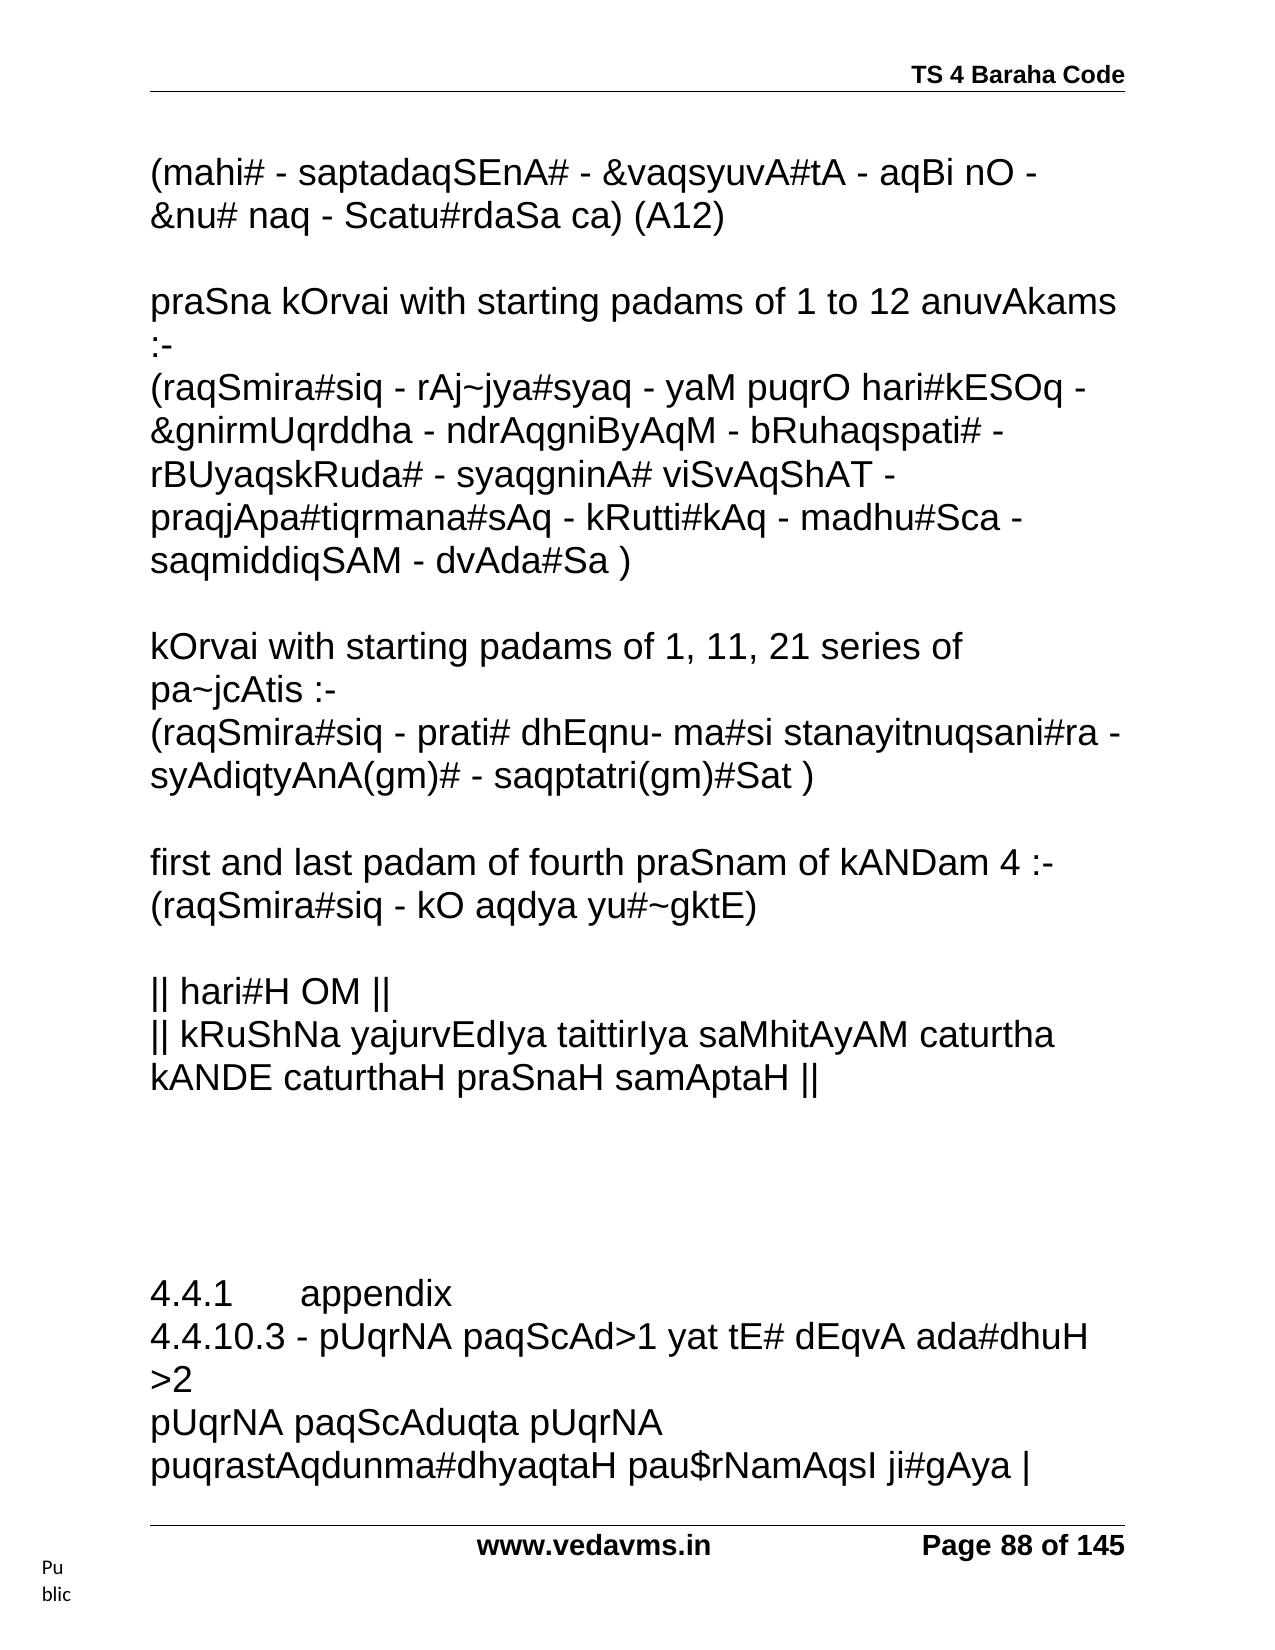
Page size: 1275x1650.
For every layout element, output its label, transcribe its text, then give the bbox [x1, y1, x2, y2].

text (raqSmira#siq - rAj~jya#syaq - yaM puqrO hari#kESOq - &gnirmUqrddha - ndrAqgniByAqM - bRuhaqspati# - rBUyaqskRuda# - syaqgninA# viSvAqShAT - praqjApa#tiqrmana#sAq - kRutti#kAq - madhu#Sca - saqmiddiqSAM - dvAda#Sa ) [150, 366, 1125, 581]
text (mahi# - saptadaqSEnA# - &vaqsyuvA#tA - aqBi nO - &nu# naq - Scatu#rdaSa ca) (A12) [150, 150, 1125, 236]
text (raqSmira#siq - kO aqdya yu#~gktE) [150, 883, 1125, 926]
text first and last padam of fourth praSnam of kANDam 4 :- [150, 840, 1125, 883]
text kOrvai with starting padams of 1, 11, 21 series of pa~jcAtis :- [150, 624, 1125, 711]
text || hari#H OM || [150, 969, 1125, 1012]
text || kRuShNa yajurvEdIya taittirIya saMhitAyAM caturtha kANDE caturthaH praSnaH samAptaH || [150, 1012, 1125, 1099]
text (raqSmira#siq - prati# dhEqnu- ma#si stanayitnuqsani#ra - syAdiqtyAnA(gm)# - saqptatri(gm)#Sat ) [150, 711, 1125, 797]
text 4.4.1 appendix [150, 1271, 1125, 1314]
text praSna kOrvai with starting padams of 1 to 12 anuvAkams :- [150, 279, 1125, 366]
text pUqrNA paqScAduqta pUqrNA puqrastAqdunma#dhyaqtaH pau$rNamAqsI ji#gAya | [150, 1401, 1125, 1487]
text 4.4.10.3 - pUqrNA paqScAd>1 yat tE# dEqvA ada#dhuH >2 [150, 1314, 1125, 1401]
